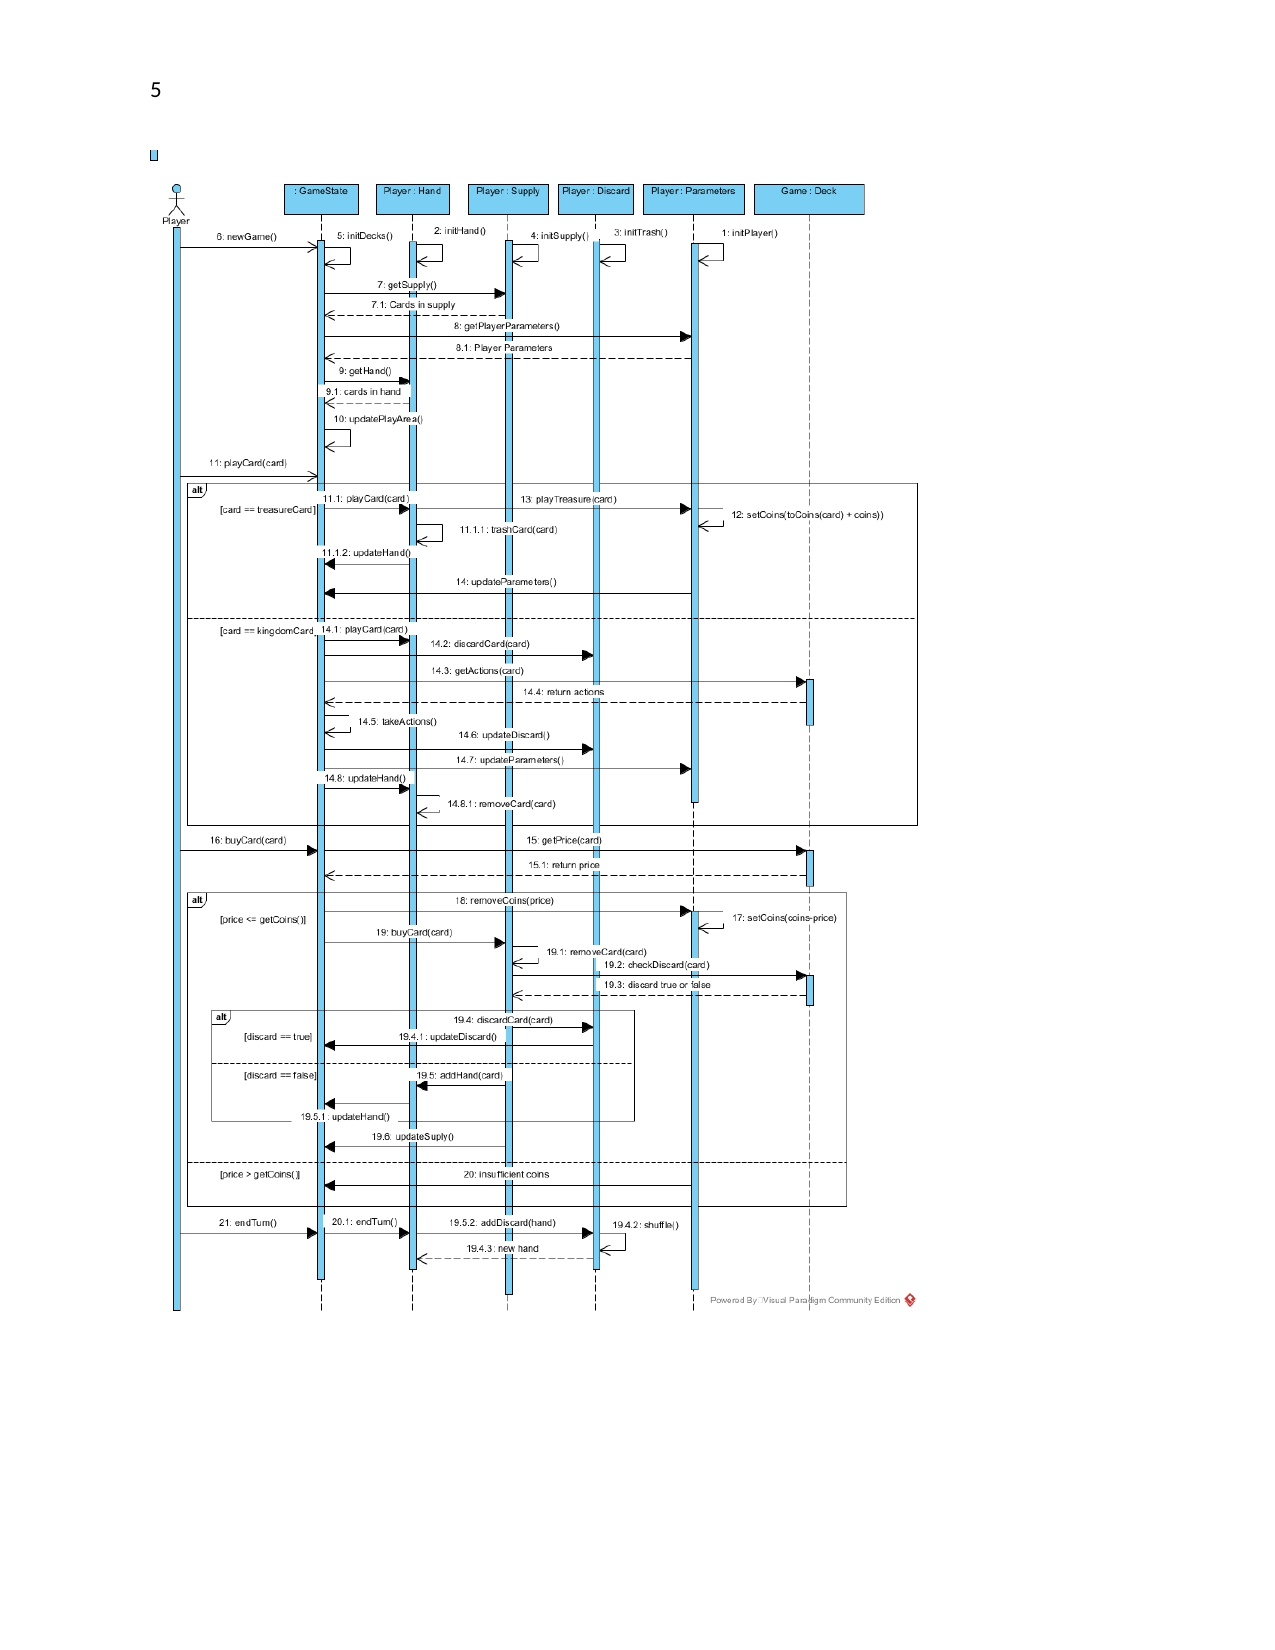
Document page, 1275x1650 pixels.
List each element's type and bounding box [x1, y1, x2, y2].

picture [150, 150, 920, 1314]
